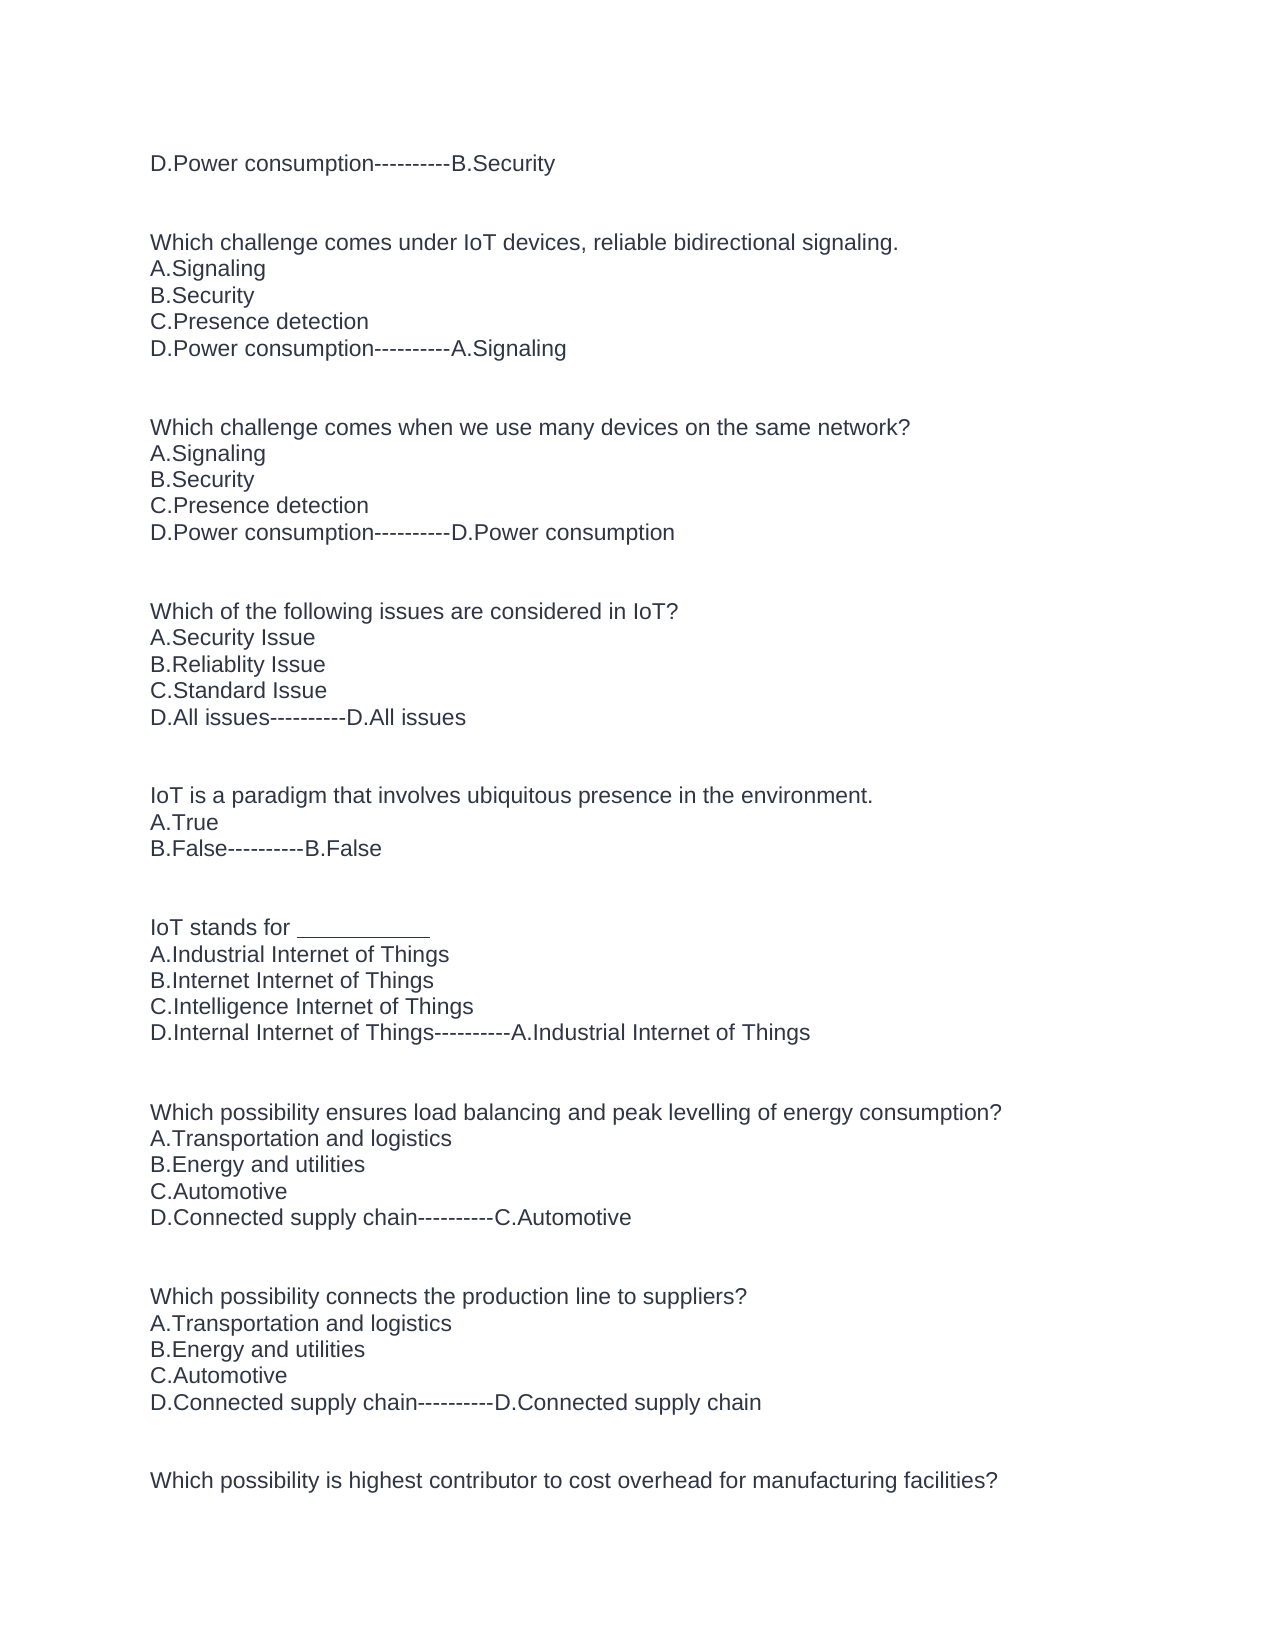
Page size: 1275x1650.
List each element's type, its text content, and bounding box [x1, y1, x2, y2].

text D.Power consumption B.Security [150, 150, 1154, 176]
text B.Energy and utilities C.Automotive [150, 1151, 367, 1204]
text Which possibility connects the production line to suppliers? A.Transportation and logistics [150, 1283, 749, 1336]
text D.Power consumption A.Signaling [150, 334, 1154, 361]
text Which challenge comes when we use many devices on the same network? A.Signaling [150, 413, 913, 466]
text IoT stands for A.Industrial Internet of Things B.Internet Internet of Things C.Intelligence Internet of Things [150, 914, 474, 1020]
text Which possibility ensures load balancing and peak levelling of energy consumption? A.Transportation and logistics [150, 1099, 1004, 1151]
text B.Energy and utilities C.Automotive [150, 1336, 367, 1389]
text D.Power consumption D.Power consumption [150, 519, 1154, 545]
text B.Security C.Presence detection [150, 466, 371, 519]
text D.Connected supply chain C.Automotive [150, 1204, 1154, 1231]
text IoT is a paradigm that involves ubiquitous presence in the environment. A.True [150, 782, 876, 835]
text Which possibility is highest contributor to cost overhead for manufacturing facilities? [150, 1467, 1154, 1494]
text B.False B.False [150, 835, 1154, 862]
text Which challenge comes under IoT devices, reliable bidirectional signaling. A.Signaling [150, 229, 901, 282]
text B.Reliablity Issue C.Standard Issue [150, 651, 329, 703]
text D.Internal Internet of Things A.Industrial Internet of Things [150, 1020, 1154, 1046]
text Which of the following issues are considered in IoT? A.Security Issue [150, 598, 681, 651]
text B.Security C.Presence detection [150, 282, 371, 334]
text D.All issues D.All issues [150, 703, 1154, 730]
text D.Connected supply chain D.Connected supply chain [150, 1389, 1154, 1415]
